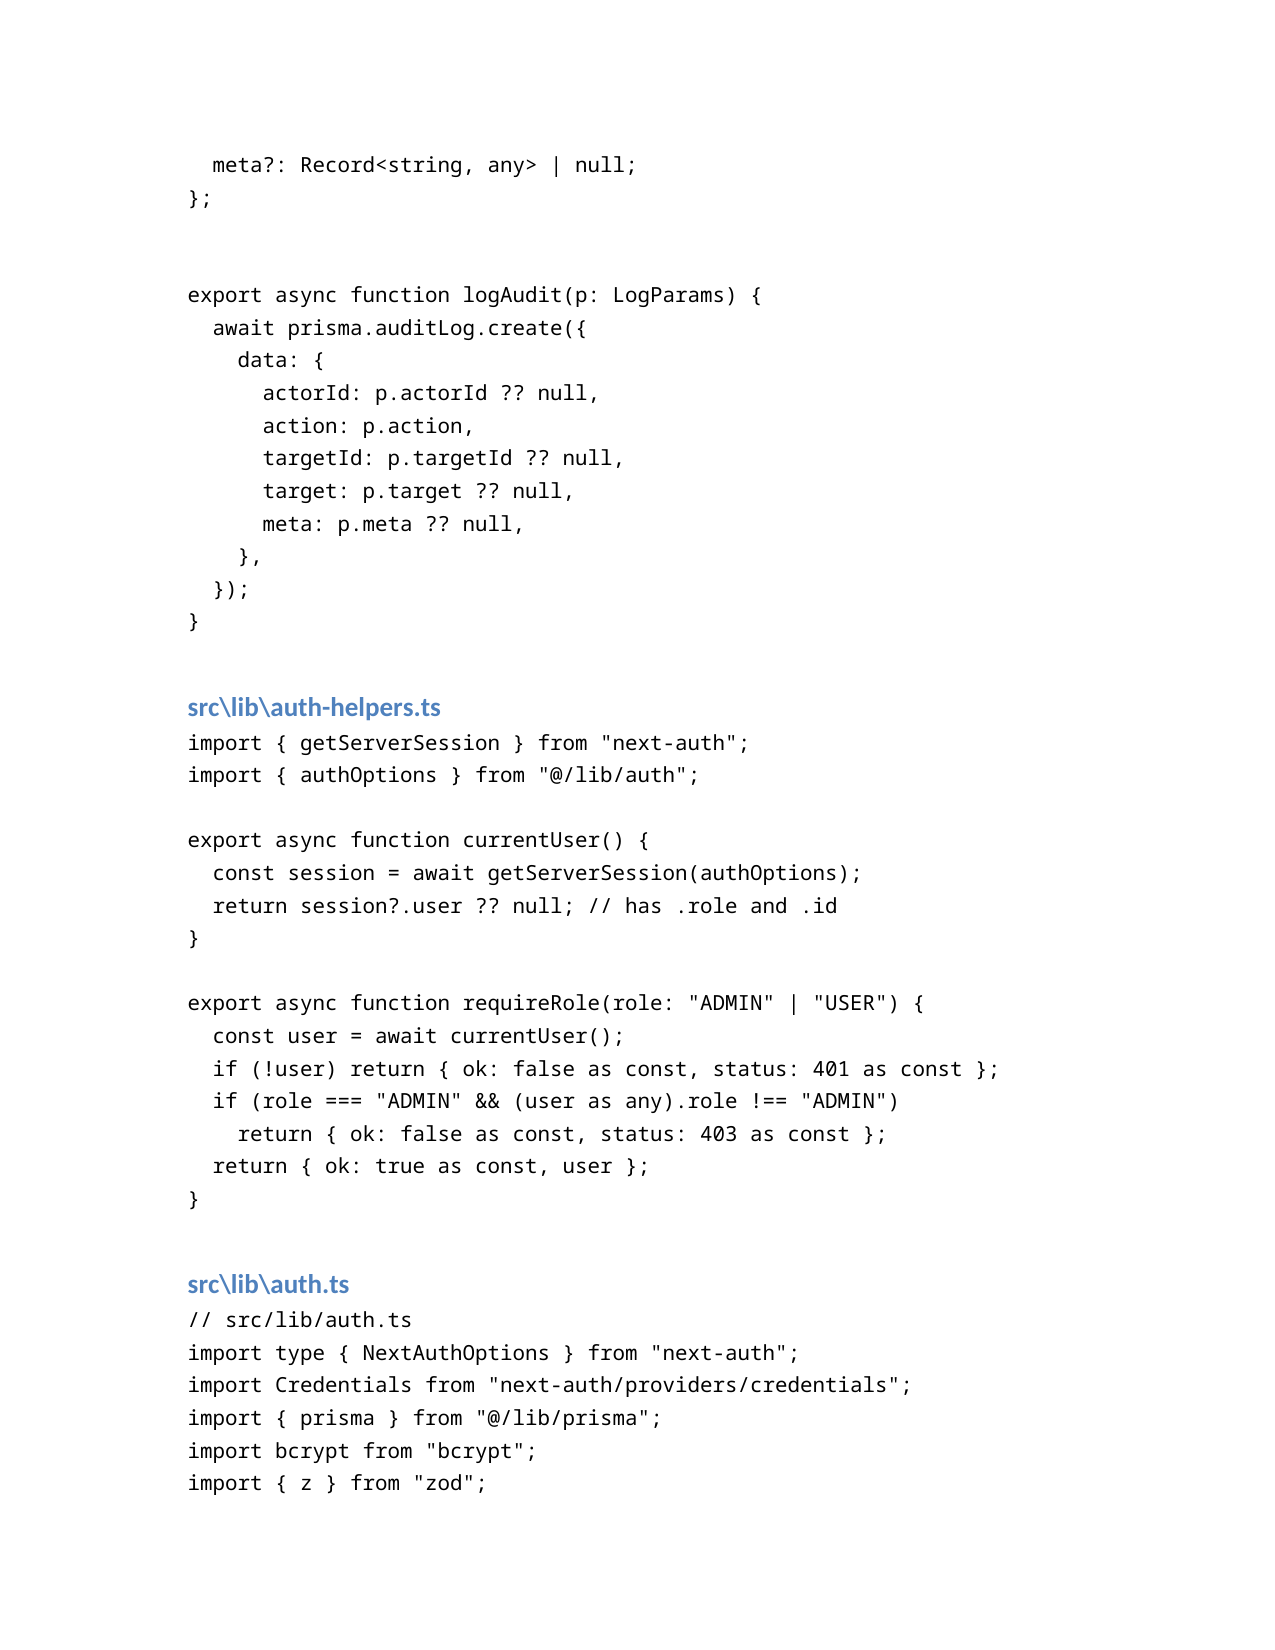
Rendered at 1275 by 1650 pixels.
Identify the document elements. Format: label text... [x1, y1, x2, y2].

subtitle src\lib\auth-helpers.ts [187, 690, 1087, 723]
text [187, 1305, 1087, 1497]
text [187, 150, 1087, 665]
text import { getServerSession } from "next-auth"; import { authOptions } from "@/lib/auth"; export async function currentUser() { const session = await getServerSession(authOptions); return session?.user ?? null; // has .role and .id } export async function requireRole(role: "ADMIN" | "USER") { const user = await currentUser(); if (!user) return { ok: false as const, status: 401 as const }; if (role === "ADMIN" && (user as any).role !== "ADMIN") return { ok: false as const, status: 403 as const }; return { ok: true as const, user }; } [187, 728, 1087, 1243]
subtitle src\lib\auth.ts [187, 1267, 1087, 1301]
